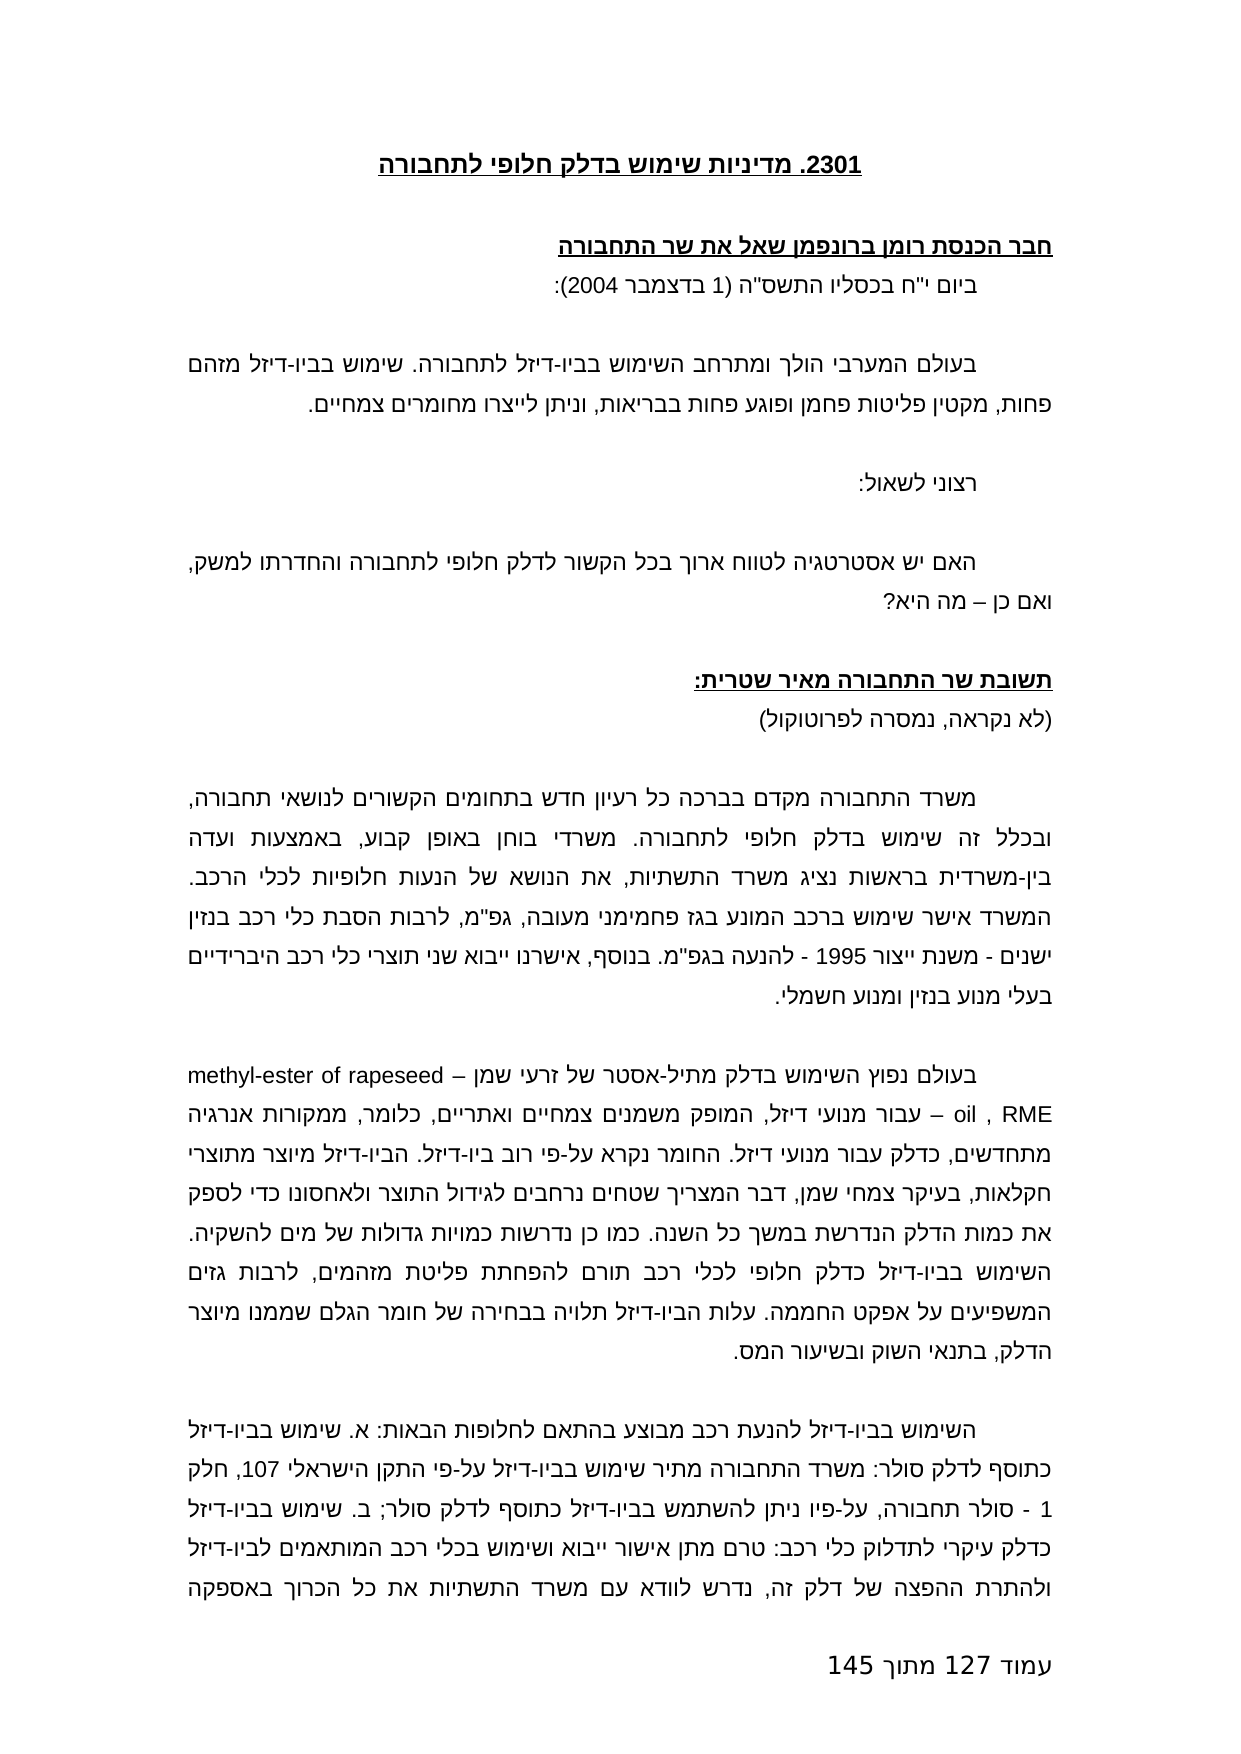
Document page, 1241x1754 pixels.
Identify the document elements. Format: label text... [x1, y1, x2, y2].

text משרד התחבורה מקדם בברכה כל רעיון חדש בתחומים הקשורים לנושאי תחבורה, ובכלל זה שימוש בדלק חלופי לתחבורה. משרדי בוחן באופן קבוע, באמצעות ועדה בין-משרדית בראשות נציג משרד התשתיות, את הנושא של הנעות חלופיות לכלי הרכב. המשרד אישר שימוש ברכב המונע בגז פחמימני מעובה, גפ"מ, לרבות הסבת כלי רכב בנזין ישנים - משנת ייצור 1995 - להנעה בגפ"מ. בנוסף, אישרנו ייבוא שני תוצרי כלי רכב היברידיים בעלי מנוע בנזין ומנוע חשמלי. [187, 785, 1053, 1009]
text חבר הכנסת רומן ברונפמן שאל את שר התחבורה [187, 233, 1053, 259]
text בעולם נפוץ השימוש בדלק מתיל-אסטר של זרעי שמן – methyl-ester of rapeseed oil , RME – עבור מנועי דיזל, המופק משמנים צמחיים ואתריים, כלומר, ממקורות אנרגיה מתחדשים, כדלק עבור מנועי דיזל. החומר נקרא על-פי רוב ביו-דיזל. הביו-דיזל מיוצר מתוצרי חקלאות, בעיקר צמחי שמן, דבר המצריך שטחים נרחבים לגידול התוצר ולאחסונו כדי לספק את כמות הדלק הנדרשת במשך כל השנה. כמו כן נדרשות כמויות גדולות של מים להשקיה. השימוש בביו-דיזל כדלק חלופי לכלי רכב תורם להפחתת פליטת מזהמים, לרבות גזים המשפיעים על אפקט החממה. עלות הביו-דיזל תלויה בבחירה של חומר הגלם שממנו מיוצר הדלק, בתנאי השוק ובשיעור המס. [187, 1062, 1053, 1364]
text 2301. מדיניות שימוש בדלק חלופי לתחבורה [187, 150, 1053, 179]
text האם יש אסטרטגיה לטווח ארוך בכל הקשור לדלק חלופי לתחבורה והחדרתו למשק, ואם כן – מה היא? [187, 548, 1053, 614]
text רצוני לשאול: [187, 469, 1053, 496]
text (לא נקראה, נמסרה לפרוטוקול) [187, 706, 1053, 733]
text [187, 1417, 1053, 1601]
text ביום י"ח בכסליו התשס"ה (1 בדצמבר 2004): [187, 272, 1053, 298]
text בעולם המערבי הולך ומתרחב השימוש בביו-דיזל לתחבורה. שימוש בביו-דיזל מזהם פחות, מקטין פליטות פחמן ופוגע פחות בבריאות, וניתן לייצרו מחומרים צמחיים. [187, 351, 1053, 417]
text תשובת שר התחבורה מאיר שטרית: [187, 667, 1053, 693]
